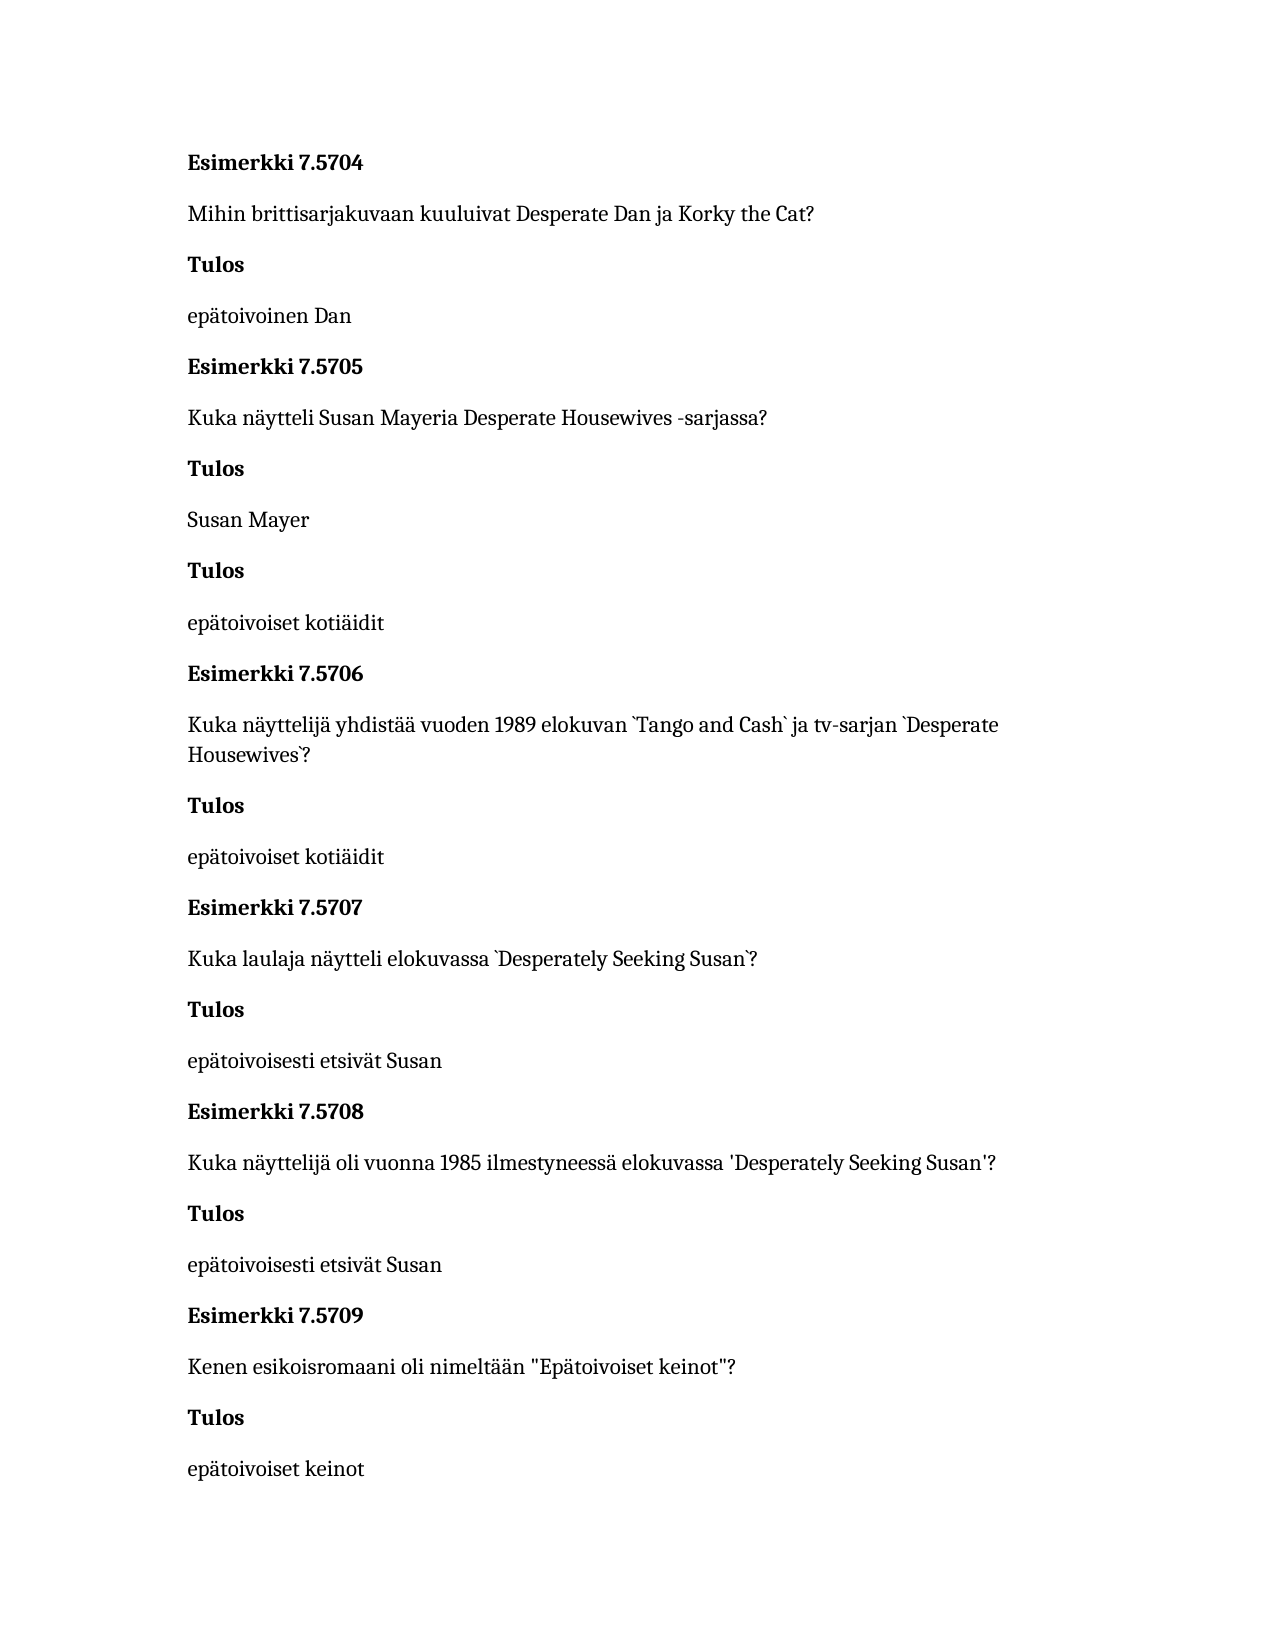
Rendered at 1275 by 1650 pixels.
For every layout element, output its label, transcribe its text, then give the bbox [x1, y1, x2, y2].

text epätoivoisesti etsivät Susan [187, 1252, 1087, 1278]
text Kuka näyttelijä oli vuonna 1985 ilmestyneessä elokuvassa 'Desperately Seeking Susan'? [187, 1150, 1087, 1176]
text epätoivoiset kotiäidit [187, 844, 1087, 870]
text Tulos [187, 793, 1087, 819]
text epätoivoisesti etsivät Susan [187, 1048, 1087, 1074]
text Tulos [187, 456, 1087, 483]
text Tulos [187, 997, 1087, 1023]
text Tulos [187, 558, 1087, 585]
text epätoivoiset kotiäidit [187, 609, 1087, 636]
text Tulos [187, 1405, 1087, 1432]
text Esimerkki 7.5705 [187, 354, 1087, 381]
text Tulos [187, 1201, 1087, 1227]
text epätoivoiset keinot [187, 1456, 1087, 1483]
text Esimerkki 7.5706 [187, 660, 1087, 687]
text Kenen esikoisromaani oli nimeltään "Epätoivoiset keinot"? [187, 1354, 1087, 1381]
text Esimerkki 7.5709 [187, 1303, 1087, 1329]
text Esimerkki 7.5707 [187, 895, 1087, 921]
text Esimerkki 7.5708 [187, 1099, 1087, 1125]
text Esimerkki 7.5704 [187, 150, 1087, 176]
text Kuka näytteli Susan Mayeria Desperate Housewives -sarjassa? [187, 405, 1087, 432]
text Kuka näyttelijä yhdistää vuoden 1989 elokuvan `Tango and Cash` ja tv-sarjan `Desperate Housewives`? [187, 711, 1087, 768]
text Tulos [187, 252, 1087, 278]
text Kuka laulaja näytteli elokuvassa `Desperately Seeking Susan`? [187, 946, 1087, 972]
text epätoivoinen Dan [187, 303, 1087, 329]
text Mihin brittisarjakuvaan kuuluivat Desperate Dan ja Korky the Cat? [187, 201, 1087, 227]
text Susan Mayer [187, 507, 1087, 534]
